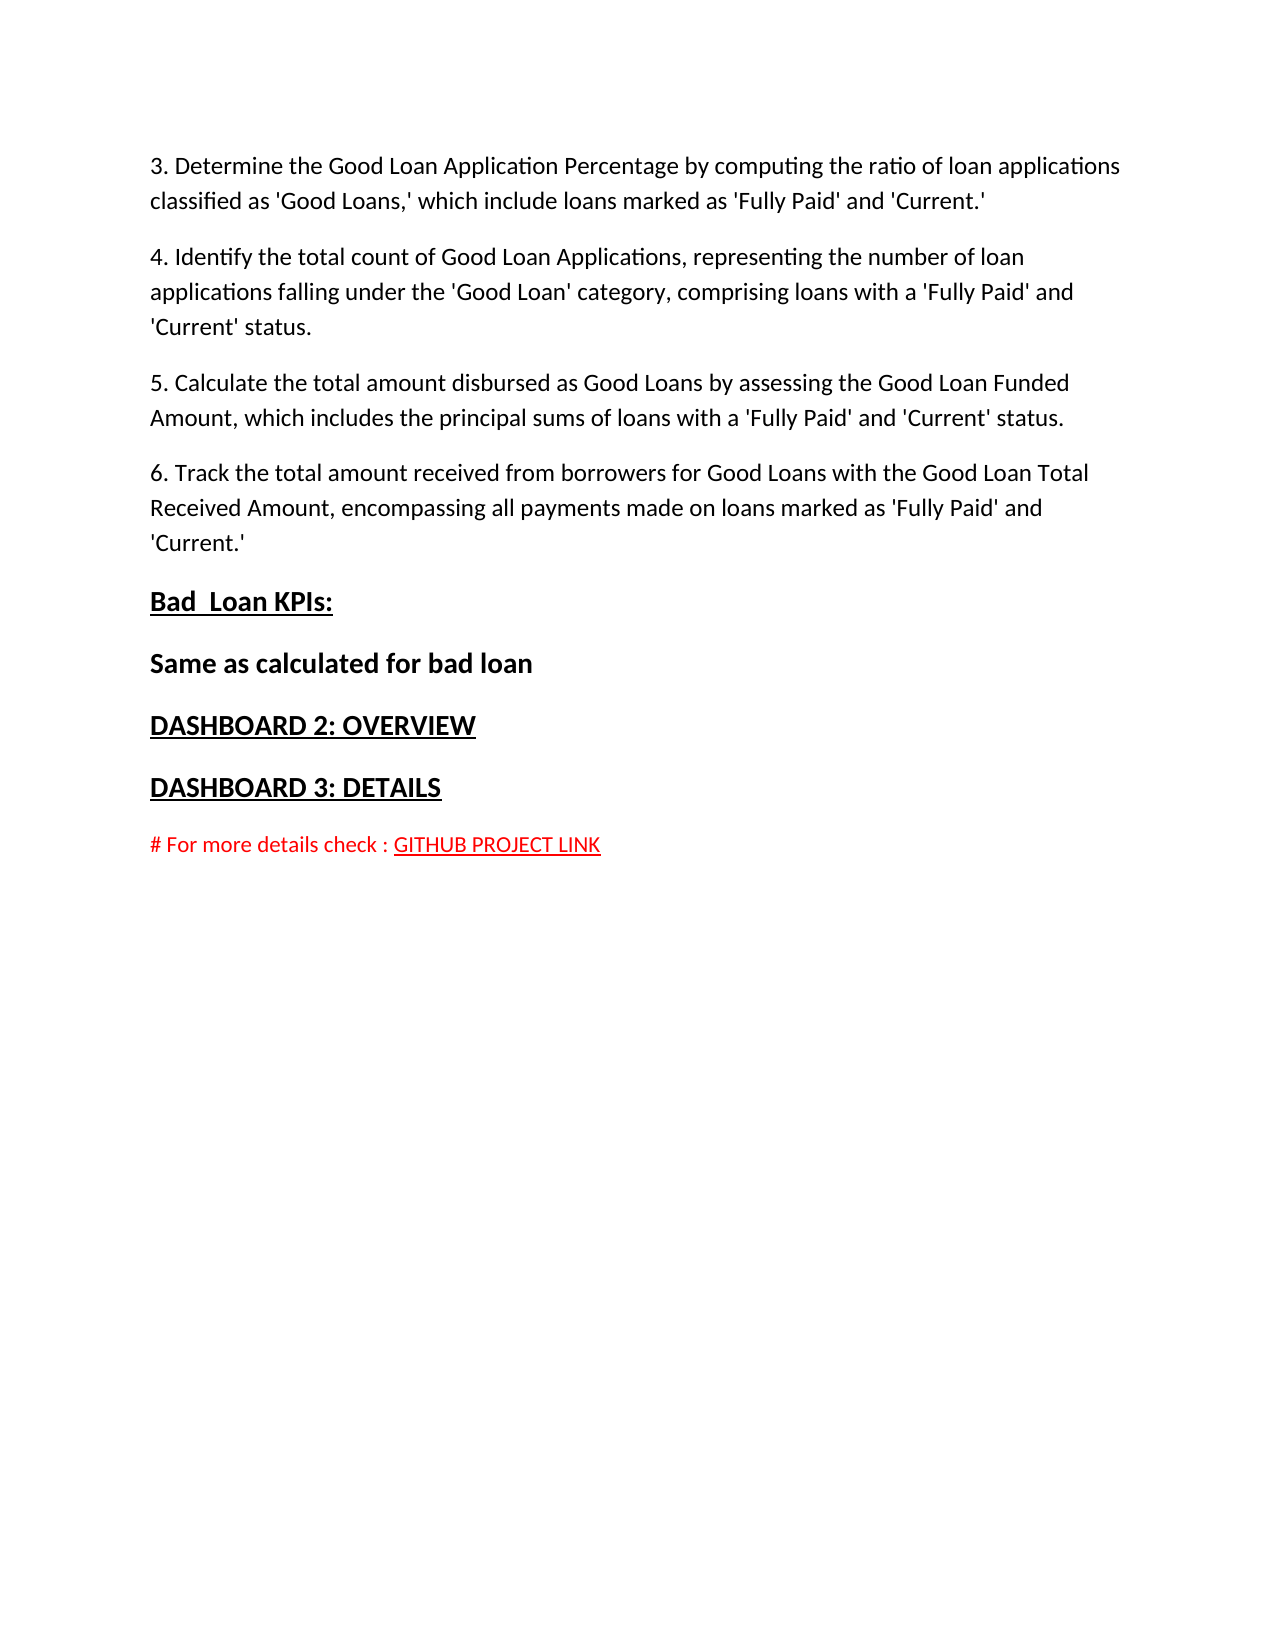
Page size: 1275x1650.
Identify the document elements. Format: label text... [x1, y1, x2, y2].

text DASHBOARD 3: DETAILS [150, 769, 1125, 804]
text # For more details check : GITHUB PROJECT LINK [150, 830, 1125, 858]
text 6. Track the total amount received from borrowers for Good Loans with the Good Loan Total Received Amount, encompassing all payments made on loans marked as 'Fully Paid' and 'Current.' [150, 457, 1125, 558]
text Same as calculated for bad loan [150, 645, 1125, 681]
text DASHBOARD 2: OVERVIEW [150, 707, 1125, 742]
text 3. Determine the Good Loan Application Percentage by computing the ratio of loan applications classified as 'Good Loans,' which include loans marked as 'Fully Paid' and 'Current.' [150, 150, 1125, 216]
text Bad Loan KPIs: [150, 583, 1125, 619]
text 4. Identify the total count of Good Loan Applications, representing the number of loan applications falling under the 'Good Loan' category, comprising loans with a 'Fully Paid' and 'Current' status. [150, 241, 1125, 341]
text 5. Calculate the total amount disbursed as Good Loans by assessing the Good Loan Funded Amount, which includes the principal sums of loans with a 'Fully Paid' and 'Current' status. [150, 367, 1125, 432]
